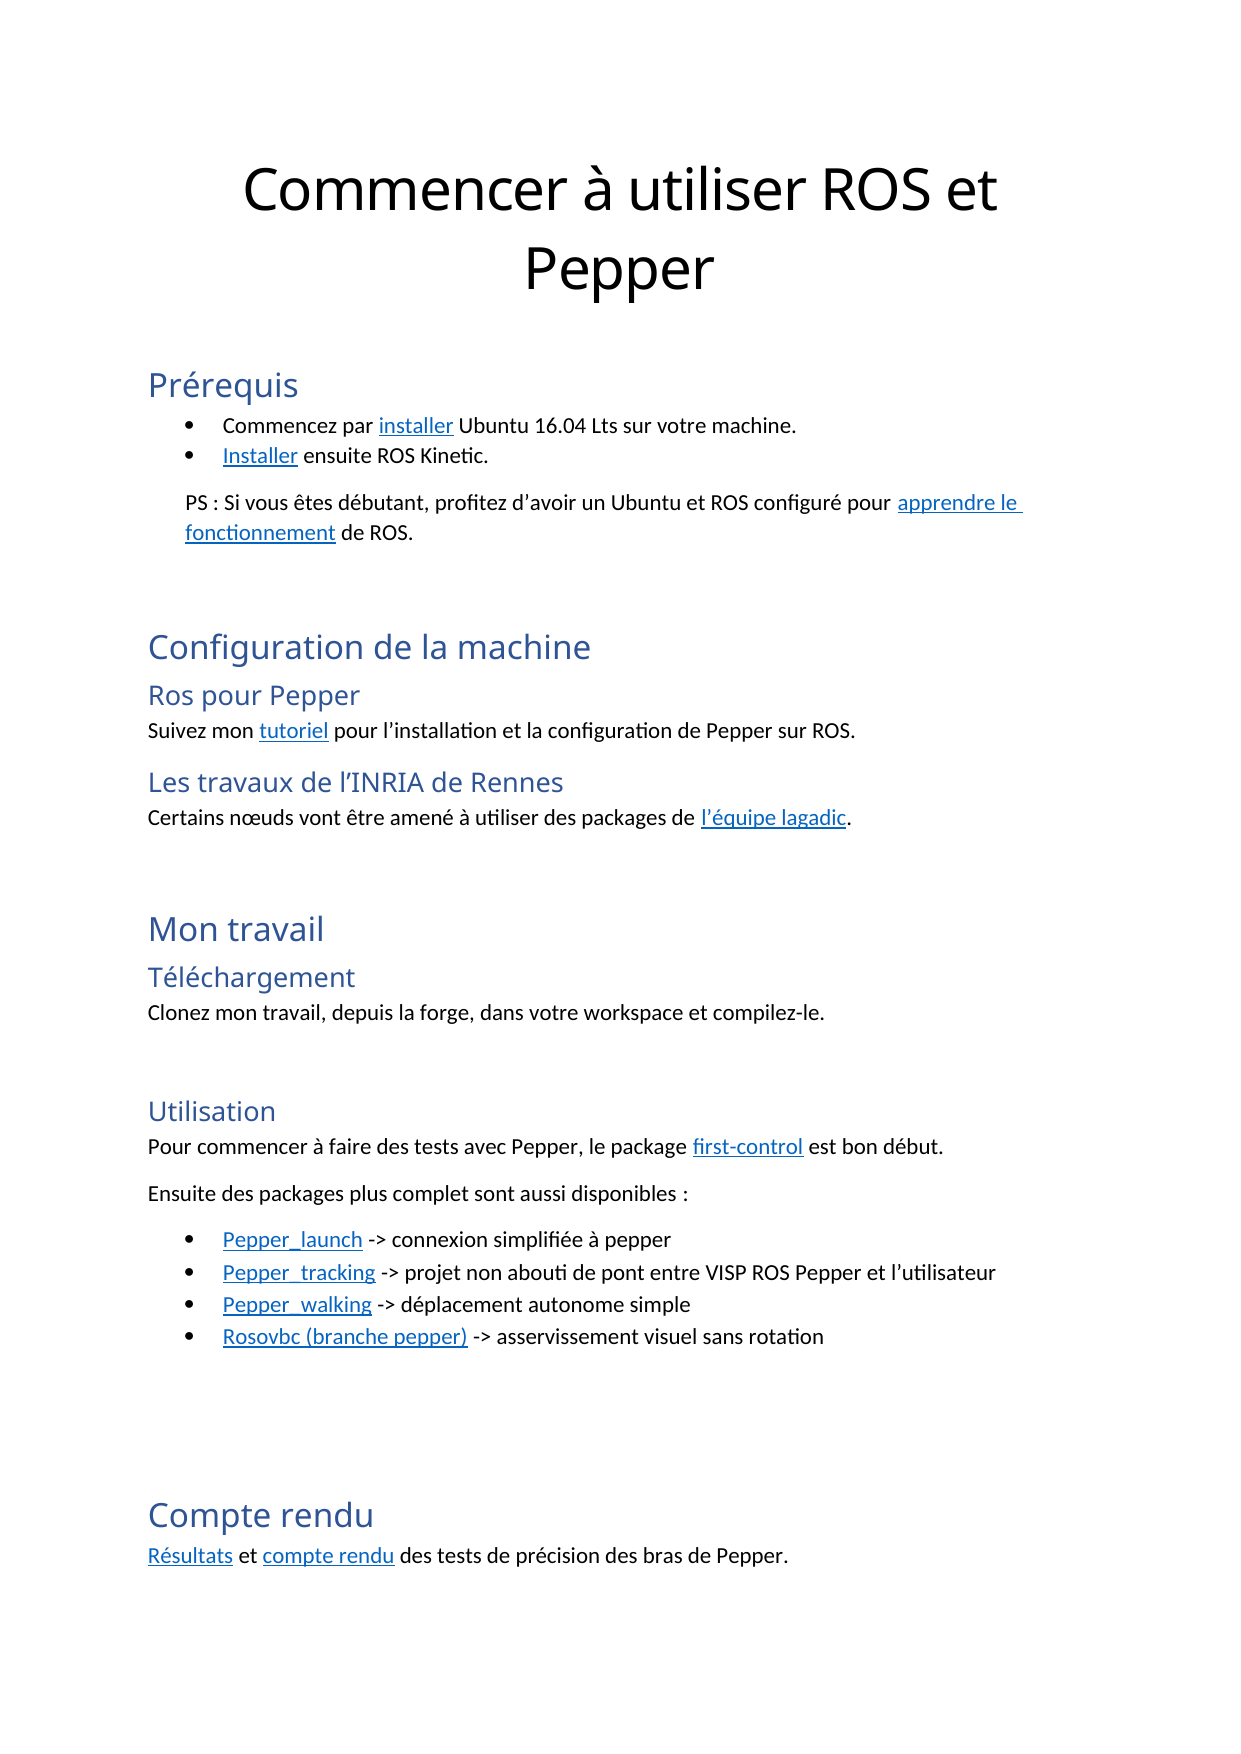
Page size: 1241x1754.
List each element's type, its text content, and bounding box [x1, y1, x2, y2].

list Commencez par installer Ubuntu 16.04 Lts sur votre machine. [185, 411, 1093, 439]
subtitle Les travaux de l’INRIA de Rennes [148, 763, 1093, 800]
text Pour commencer à faire des tests avec Pepper, le package first-control est bon début. [148, 1132, 1093, 1160]
text Suivez mon tutoriel pour l’installation et la configuration de Pepper sur ROS. [148, 717, 1093, 744]
subtitle Mon travail [148, 905, 1093, 951]
subtitle Configuration de la machine [148, 624, 1093, 669]
subtitle Téléchargement [148, 958, 1093, 995]
list Pepper_tracking -> projet non abouti de pont entre VISP ROS Pepper et l’utilisateur [185, 1258, 1093, 1286]
text Ensuite des packages plus complet sont aussi disponibles : [148, 1179, 1093, 1207]
subtitle Compte rendu [148, 1492, 1093, 1537]
list Rosovbc (branche pepper) -> asservissement visuel sans rotation [185, 1322, 1093, 1350]
text Certains nœuds vont être amené à utiliser des packages de l’équipe lagadic. [148, 803, 1093, 831]
subtitle Prérequis [148, 362, 1093, 407]
title Commencer à utiliser ROS et Pepper [148, 148, 1093, 307]
list Pepper_launch -> connexion simplifiée à pepper [185, 1226, 1093, 1253]
subtitle Ros pour Pepper [148, 677, 1093, 714]
text Résultats et compte rendu des tests de précision des bras de Pepper. [148, 1541, 1093, 1569]
text Clonez mon travail, depuis la forge, dans votre workspace et compilez-le. [148, 998, 1093, 1026]
text PS : Si vous êtes débutant, profitez d’avoir un Ubuntu et ROS configuré pour apprendre le fonctionnement de ROS. [185, 488, 1093, 546]
list Pepper_walking -> déplacement autonome simple [185, 1290, 1093, 1318]
list Installer ensuite ROS Kinetic. [185, 441, 1093, 469]
subtitle Utilisation [148, 1092, 1093, 1129]
